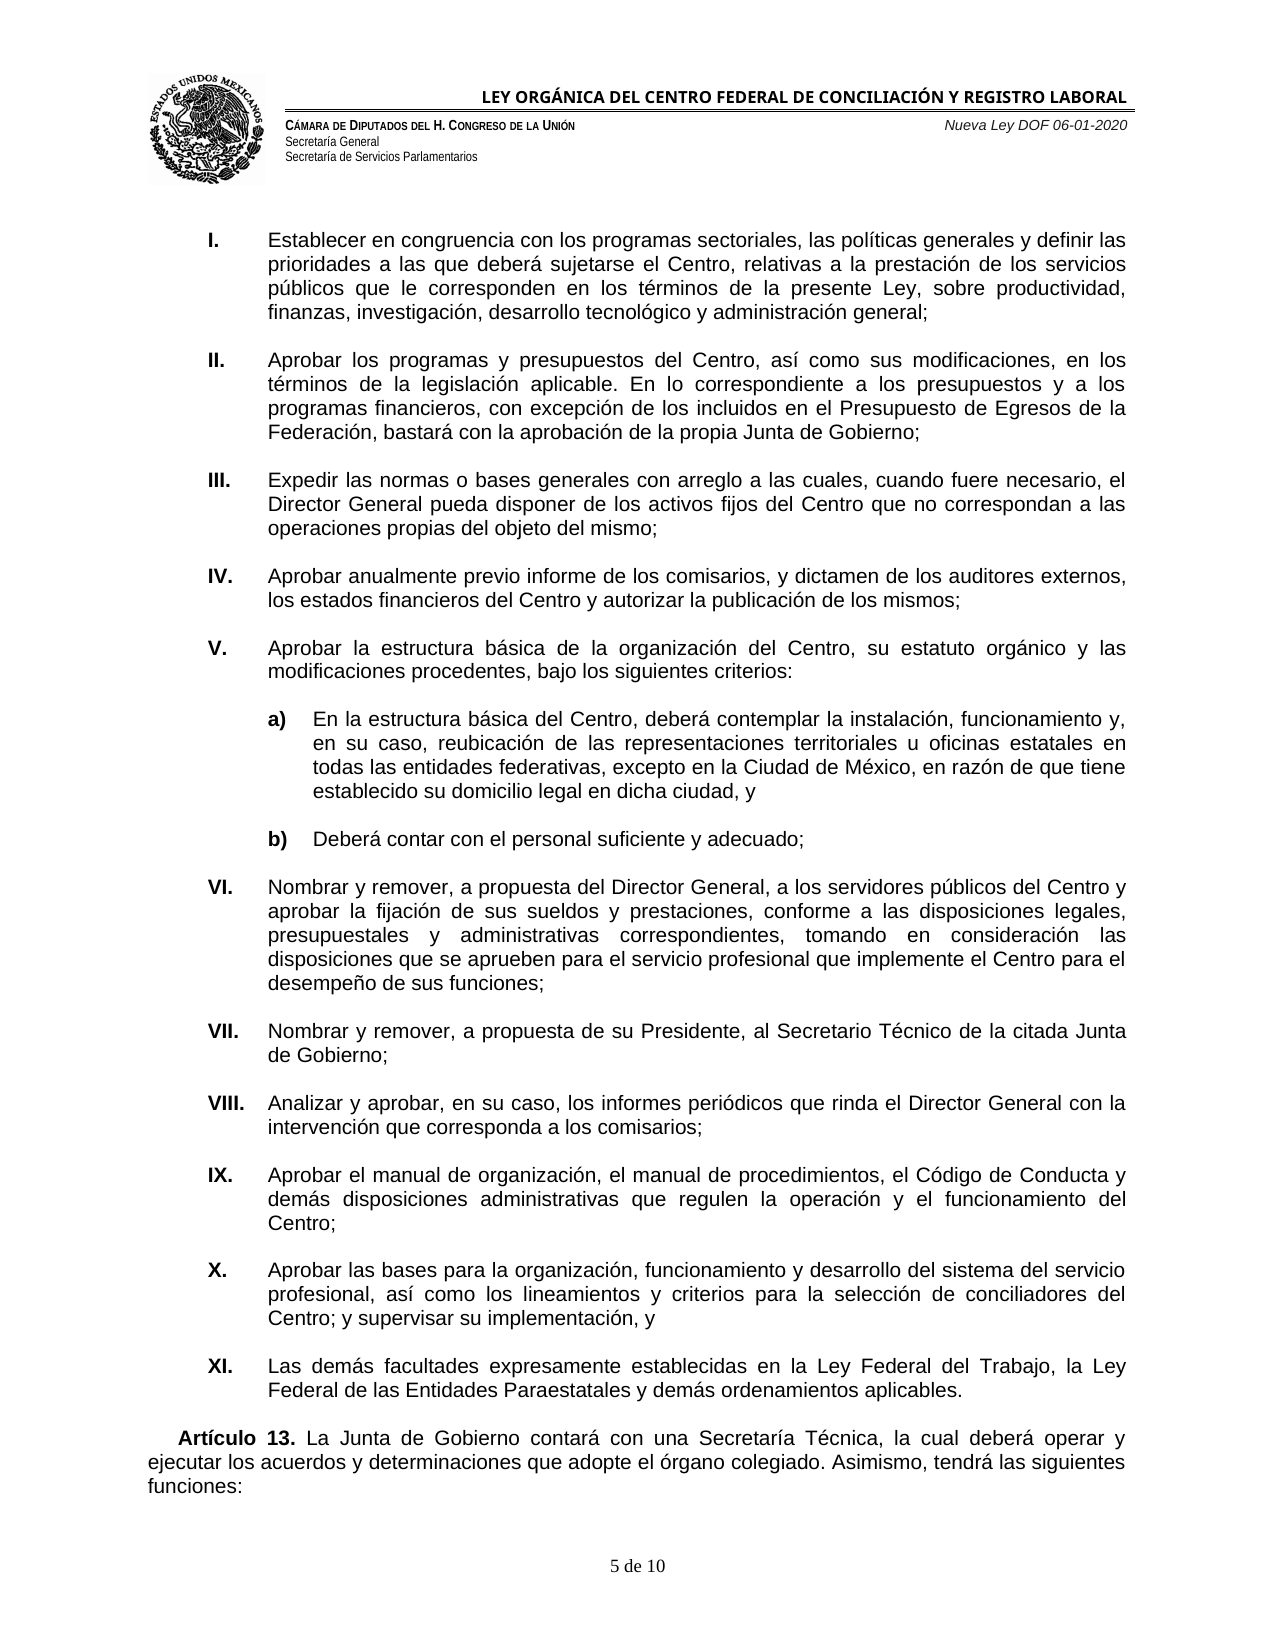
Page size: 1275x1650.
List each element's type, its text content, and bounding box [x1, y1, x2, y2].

text VIII. Analizar y aprobar, en su caso, los informes periódicos que rinda el Director General con la intervención que corresponda a los comisarios; [208, 1091, 1127, 1138]
text X. Aprobar las bases para la organización, funcionamiento y desarrollo del sistema del servicio profesional, así como los lineamientos y criterios para la selección de conciliadores del Centro; y supervisar su implementación, y [208, 1258, 1127, 1330]
text III. Expedir las normas o bases generales con arreglo a las cuales, cuando fuere necesario, el Director General pueda disponer de los activos fijos del Centro que no correspondan a las operaciones propias del objeto del mismo; [208, 468, 1127, 539]
text IV. Aprobar anualmente previo informe de los comisarios, y dictamen de los auditores externos, los estados financieros del Centro y autorizar la publicación de los mismos; [208, 563, 1127, 611]
text XI. Las demás facultades expresamente establecidas en la Ley Federal del Trabajo, la Ley Federal de las Entidades Paraestatales y demás ordenamientos aplicables. [208, 1354, 1127, 1402]
text b) Deberá contar con el personal suficiente y adecuado; [268, 827, 1127, 851]
text VII. Nombrar y remover, a propuesta de su Presidente, al Secretario Técnico de la citada Junta de Gobierno; [208, 1019, 1127, 1067]
text II. Aprobar los programas y presupuestos del Centro, así como sus modificaciones, en los términos de la legislación aplicable. En lo correspondiente a los presupuestos y a los programas financieros, con excepción de los incluidos en el Presupuesto de Egresos de la Federación, bastará con la aprobación de la propia Junta de Gobierno; [208, 348, 1127, 444]
text I. Establecer en congruencia con los programas sectoriales, las políticas generales y definir las prioridades a las que deberá sujetarse el Centro, relativas a la prestación de los servicios públicos que le corresponden en los términos de la presente Ley, sobre productividad, finanzas, investigación, desarrollo tecnológico y administración general; [208, 228, 1127, 324]
text IX. Aprobar el manual de organización, el manual de procedimientos, el Código de Conducta y demás disposiciones administrativas que regulen la operación y el funcionamiento del Centro; [208, 1162, 1127, 1234]
text Artículo 13. La Junta de Gobierno contará con una Secretaría Técnica, la cual deberá operar y ejecutar los acuerdos y determinaciones que adopte el órgano colegiado. Asimismo, tendrá las siguientes funciones: [148, 1426, 1127, 1498]
text a) En la estructura básica del Centro, deberá contemplar la instalación, funcionamiento y, en su caso, reubicación de las representaciones territoriales u oficinas estatales en todas las entidades federativas, excepto en la Ciudad de México, en razón de que tiene establecido su domicilio legal en dicha ciudad, y [268, 707, 1127, 803]
text VI. Nombrar y remover, a propuesta del Director General, a los servidores públicos del Centro y aprobar la fijación de sus sueldos y prestaciones, conforme a las disposiciones legales, presupuestales y administrativas correspondientes, tomando en consideración las disposiciones que se aprueben para el servicio profesional que implemente el Centro para el desempeño de sus funciones; [208, 875, 1127, 995]
text V. Aprobar la estructura básica de la organización del Centro, su estatuto orgánico y las modificaciones procedentes, bajo los siguientes criterios: [208, 635, 1127, 683]
